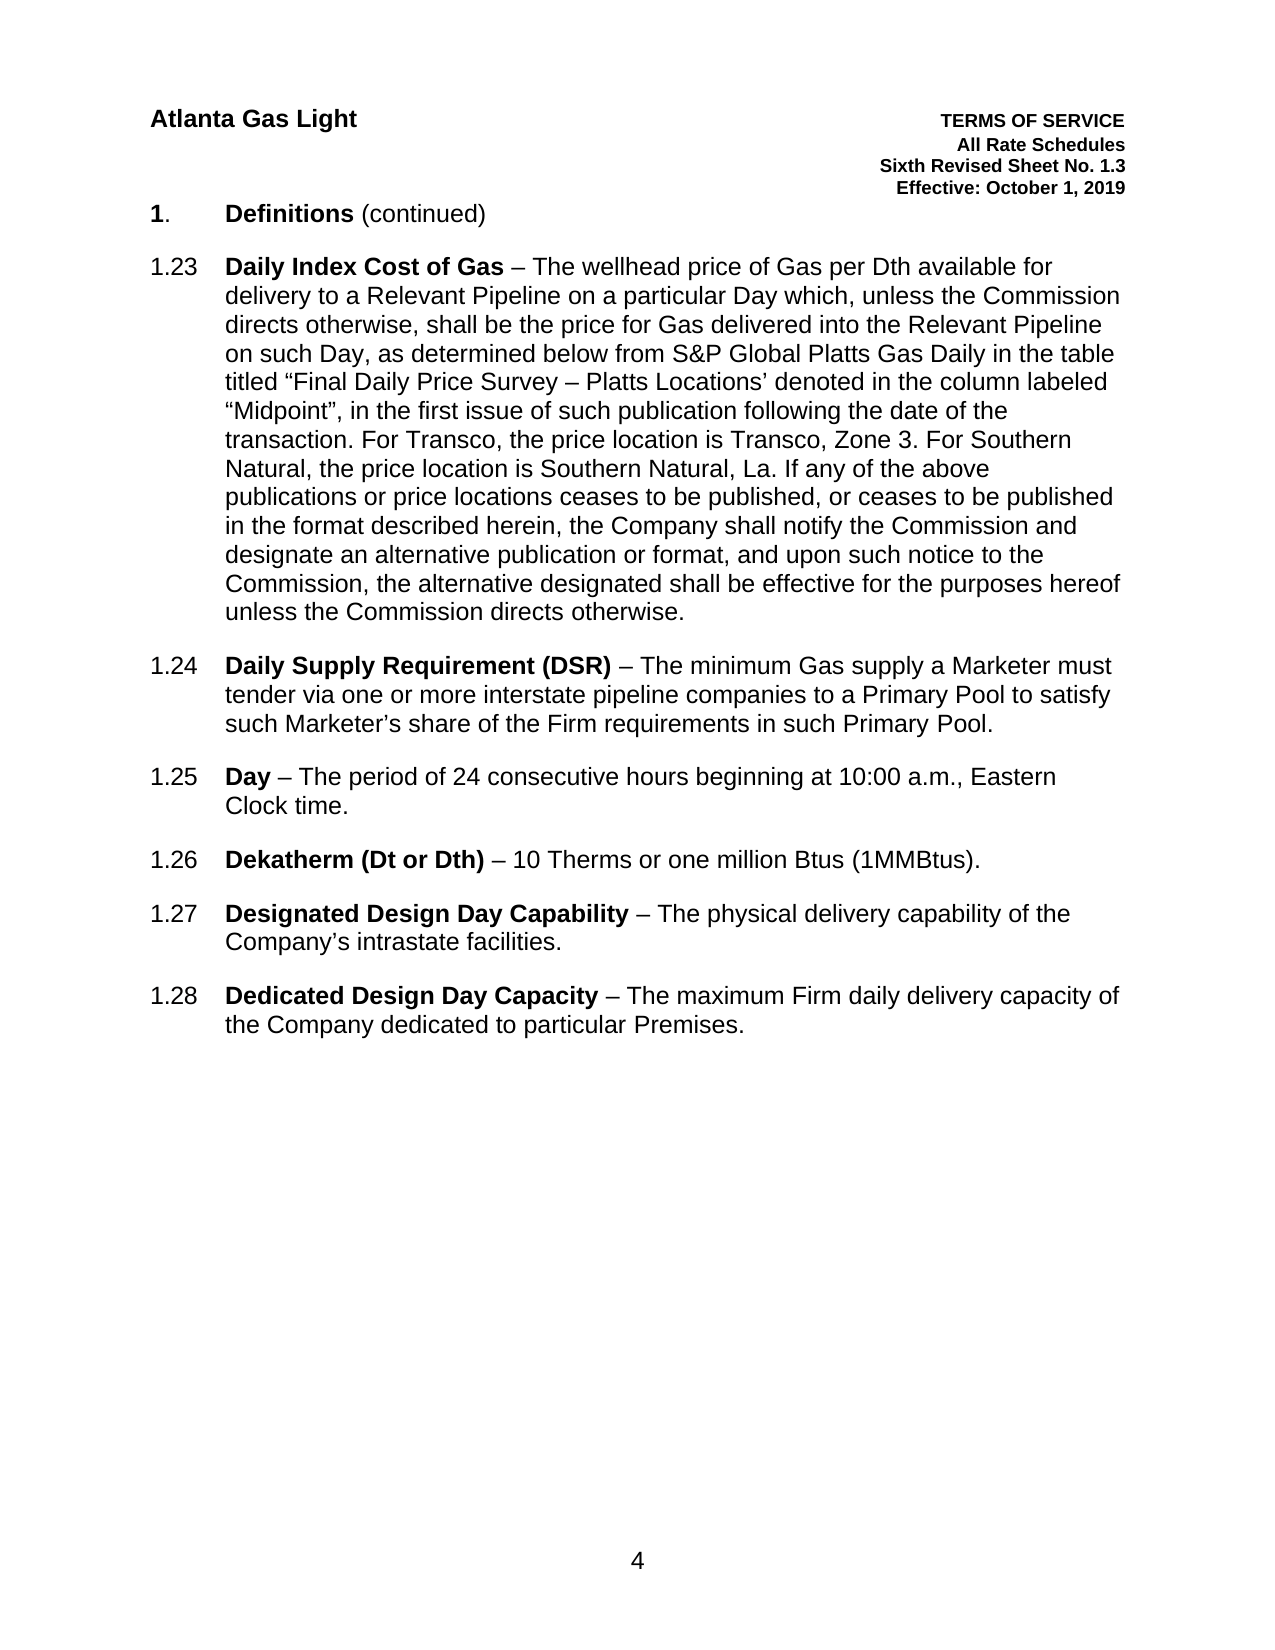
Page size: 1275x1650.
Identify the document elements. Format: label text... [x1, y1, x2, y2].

list Daily Supply Requirement (DSR) – The minimum Gas supply a Marketer must tender via one or more interstate pipeline companies to a Primary Pool to satisfy such Marketer’s share of the Firm requirements in such Primary Pool. [150, 651, 1112, 737]
text Atlanta Gas Light TERMS OF SERVICE [150, 105, 1137, 134]
text 1. Definitions (continued) [150, 198, 1137, 227]
list Day – The period of 24 consecutive hours beginning at 10:00 a.m., Eastern Clock time. [150, 762, 1058, 820]
list Daily Index Cost of Gas – The wellhead price of Gas per Dth available for delivery to a Relevant Pipeline on a particular Day which, unless the Commission directs otherwise, shall be the price for Gas delivered into the Relevant Pipeline on such Day, as determined below from S&P Global Platts Gas Daily in the table titled “Final Daily Price Survey – Platts Locations’ denoted in the column labeled “Midpoint”, in the first issue of such publication following the date of the transaction. For Transco, the price location is Transco, Zone 3. For Southern Natural, the price location is Southern Natural, La. If any of the above publications or price locations ceases to be published, or ceases to be published in the format described herein, the Company shall notify the Commission and designate an alternative publication or format, and upon such notice to the Commission, the alternative designated shall be effective for the purposes hereof unless the Commission directs otherwise. [150, 252, 1122, 626]
list Dedicated Design Day Capacity – The maximum Firm daily delivery capacity of the Company dedicated to particular Premises. [150, 981, 1120, 1038]
text All Rate Schedules Sixth Revised Sheet No. 1.3 Effective: October 1, 2019 [879, 134, 1125, 198]
list Designated Design Day Capability – The physical delivery capability of the Company’s intrastate facilities. [150, 898, 1072, 956]
list Dekatherm (Dt or Dth) – 10 Therms or one million Btus (1MMBtus). [150, 845, 1137, 873]
